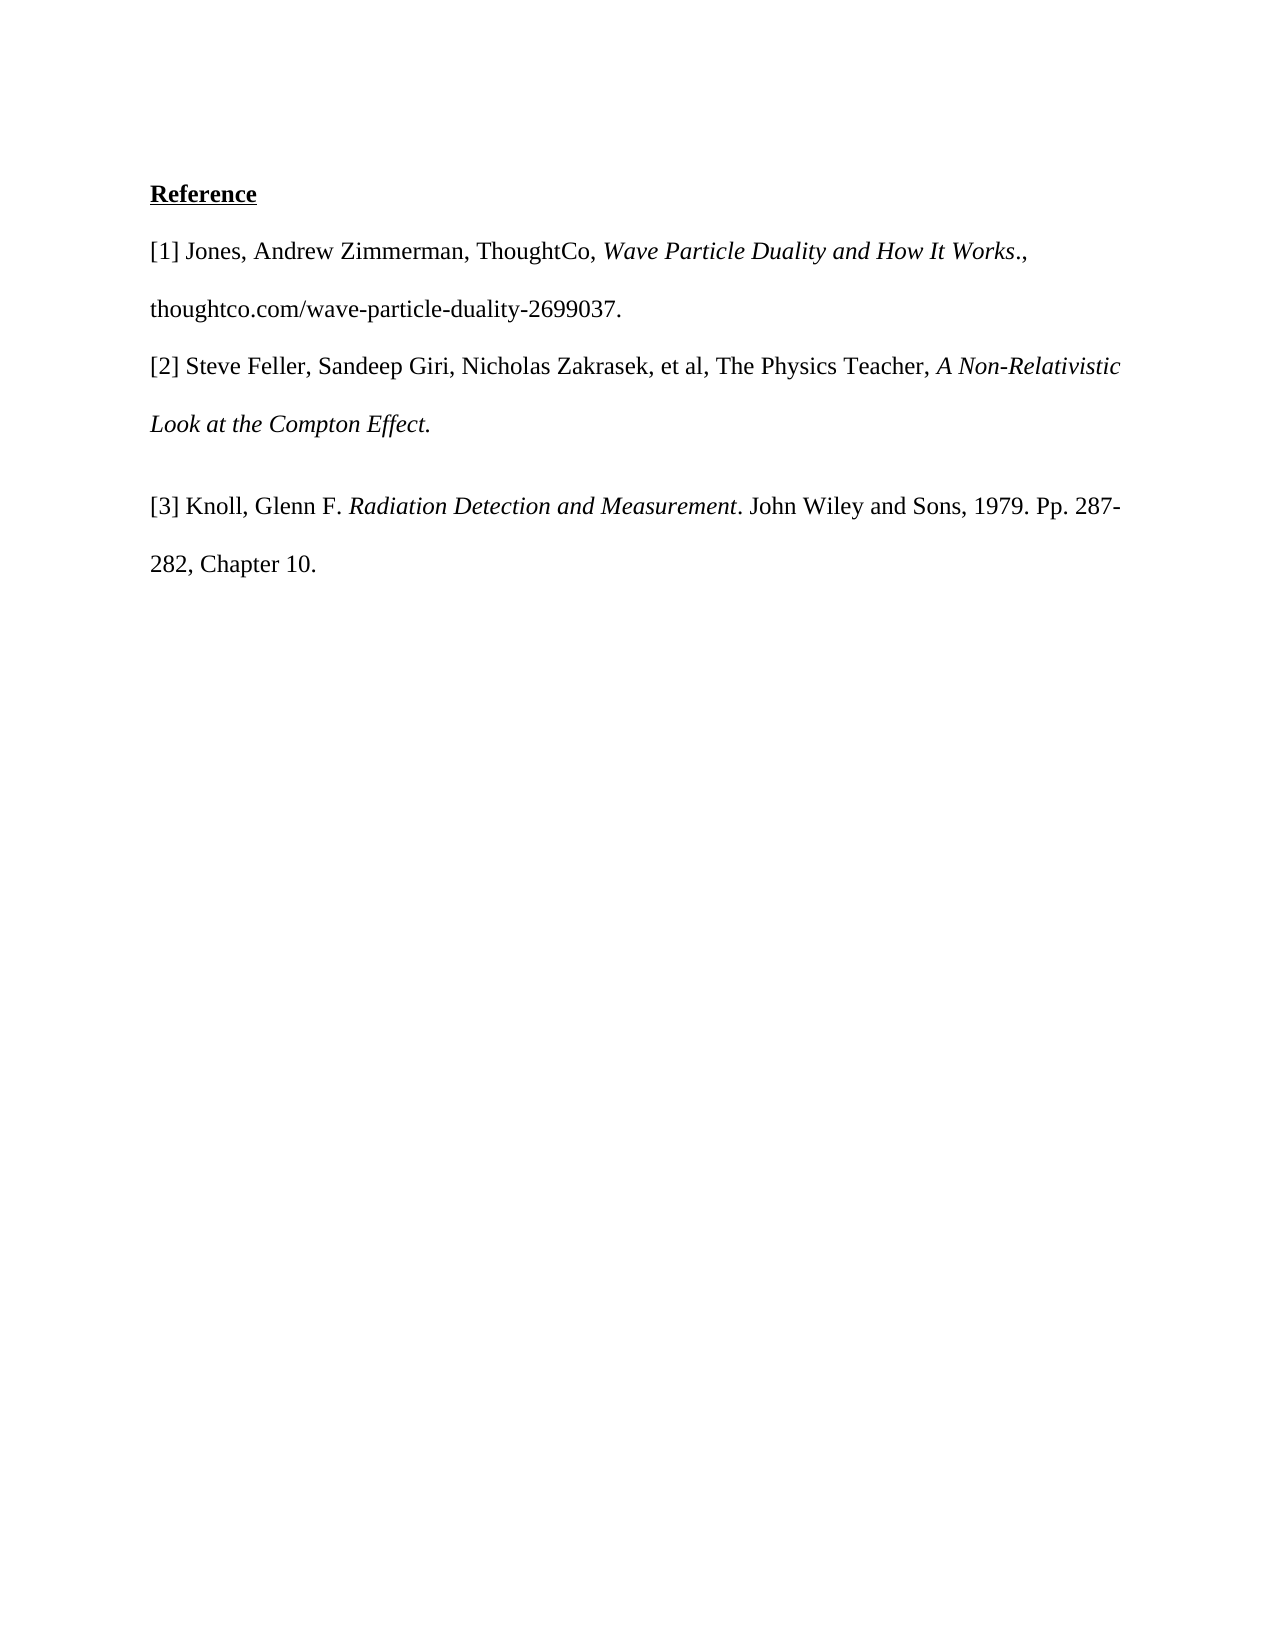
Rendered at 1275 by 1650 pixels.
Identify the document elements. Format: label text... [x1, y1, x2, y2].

text Reference [150, 179, 1125, 207]
text [2] Steve Feller, Sandeep Giri, Nicholas Zakrasek, et al, The Physics Teacher, A Non-Relativistic Look at the Compton Effect. [150, 351, 1125, 437]
text [1] Jones, Andrew Zimmerman, ThoughtCo, Wave Particle Duality and How It Works., thoughtco.com/wave-particle-duality-2699037. [150, 236, 1125, 322]
text [3] Knoll, Glenn F. Radiation Detection and Measurement. John Wiley and Sons, 1979. Pp. 287-282, Chapter 10. [150, 491, 1125, 577]
